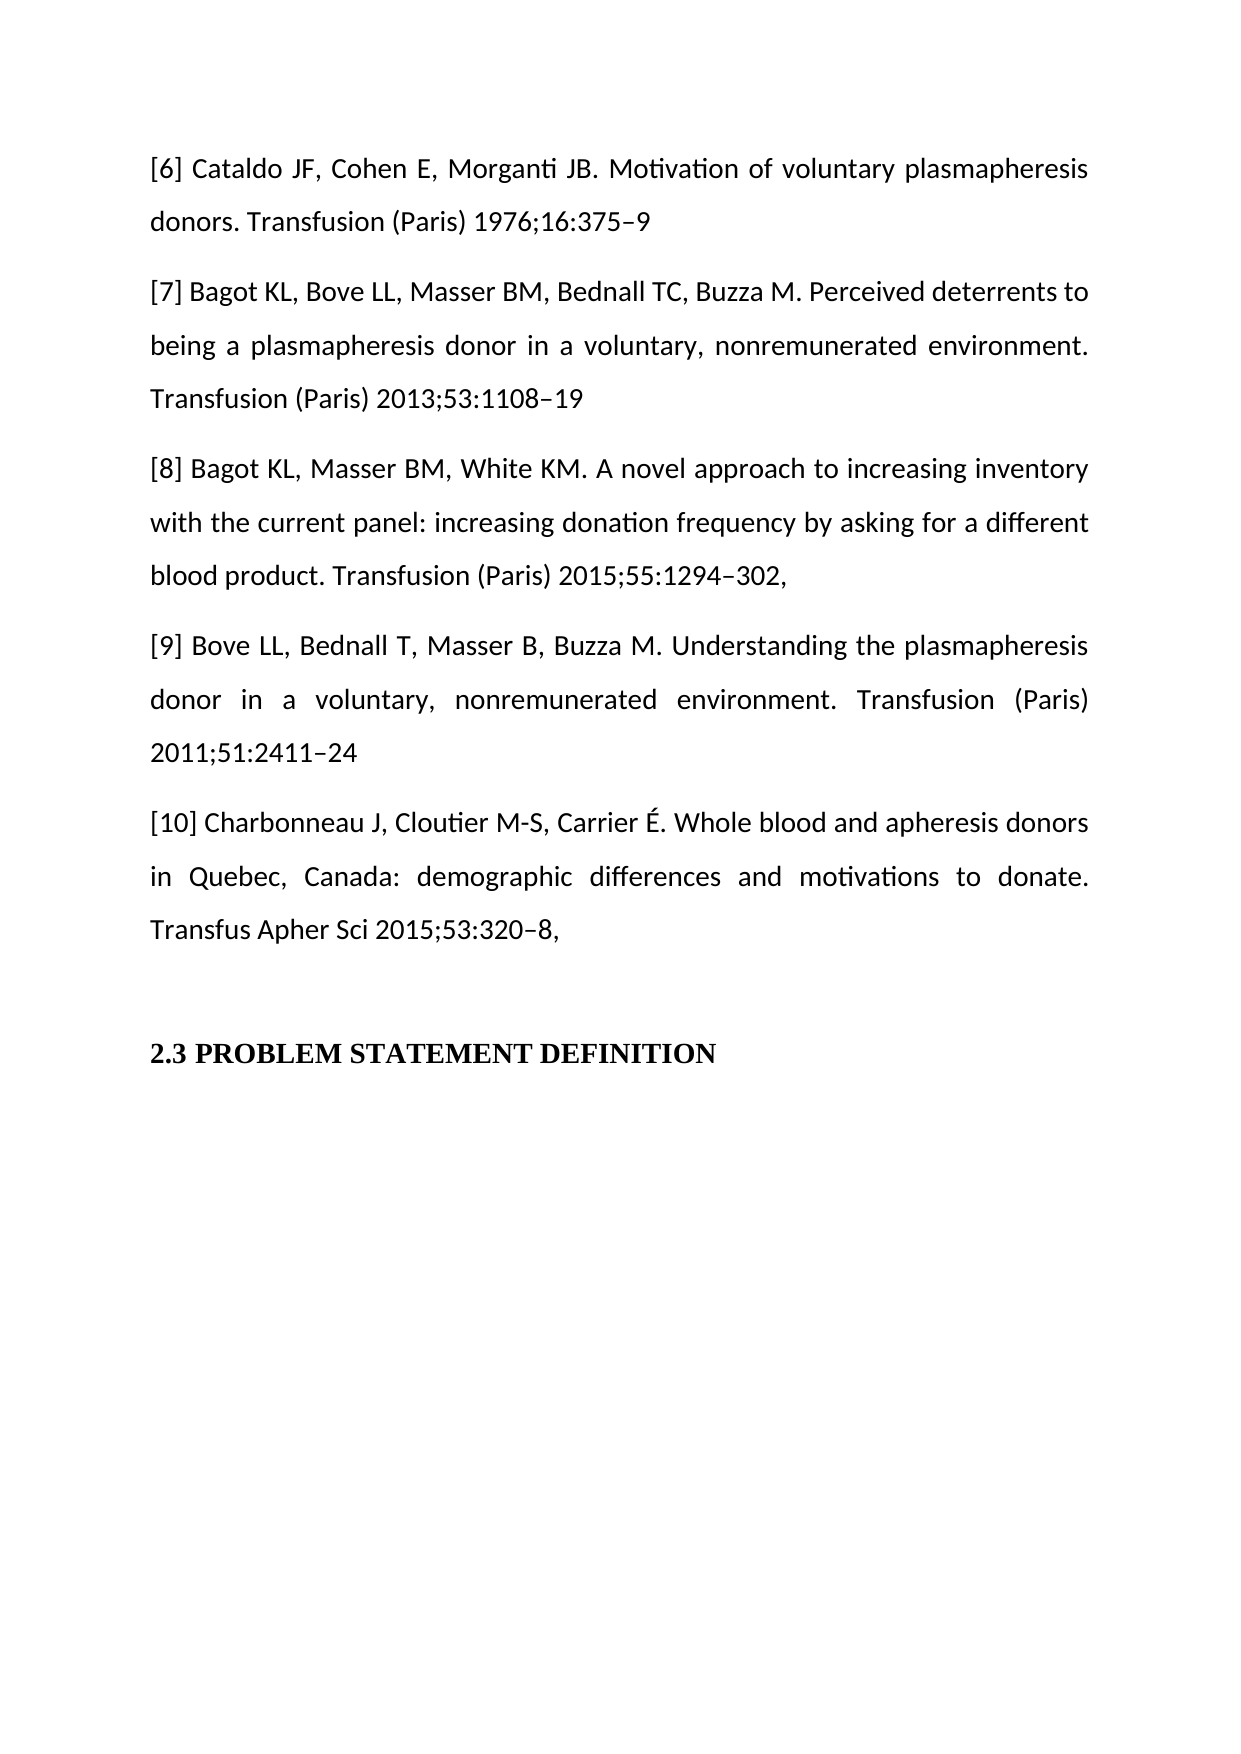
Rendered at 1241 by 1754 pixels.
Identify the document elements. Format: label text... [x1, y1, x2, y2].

text [6] Cataldo JF, Cohen E, Morganti JB. Motivation of voluntary plasmapheresis donors. Transfusion (Paris) 1976;16:375–9 [150, 150, 1090, 239]
text [9] Bove LL, Bednall T, Masser B, Buzza M. Understanding the plasmapheresis donor in a voluntary, nonremunerated environment. Transfusion (Paris) 2011;51:2411–24 [150, 627, 1090, 770]
text [8] Bagot KL, Masser BM, White KM. A novel approach to increasing inventory with the current panel: increasing donation frequency by asking for a different blood product. Transfusion (Paris) 2015;55:1294–302, [150, 451, 1090, 593]
text [7] Bagot KL, Bove LL, Masser BM, Bednall TC, Buzza M. Perceived deterrents to being a plasmapheresis donor in a voluntary, nonremunerated environment. Transfusion (Paris) 2013;53:1108–19 [150, 273, 1090, 416]
text [10] Charbonneau J, Cloutier M-S, Carrier É. Whole blood and apheresis donors in Quebec, Canada: demographic differences and motivations to donate. Transfus Apher Sci 2015;53:320–8, [150, 804, 1090, 947]
list PROBLEM STATEMENT DEFINITION [150, 1037, 1090, 1070]
